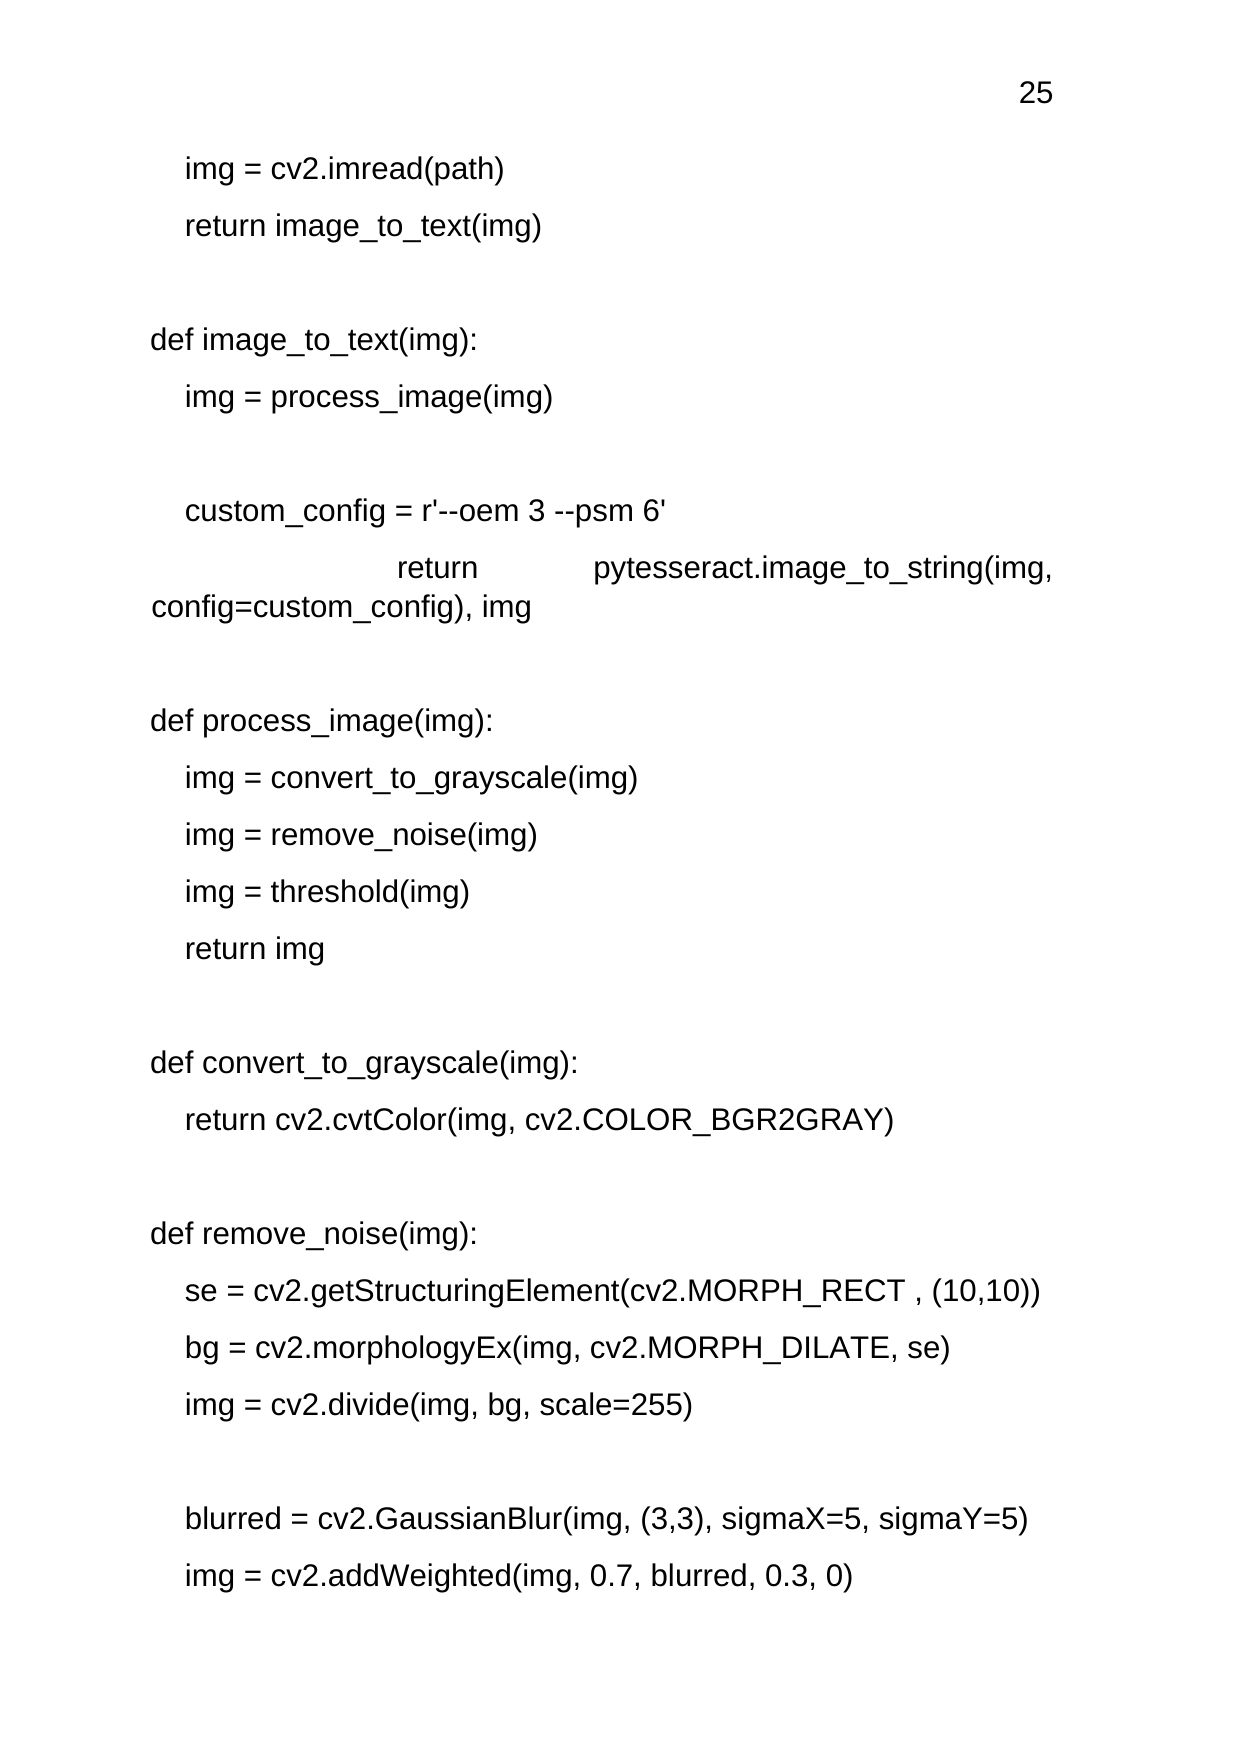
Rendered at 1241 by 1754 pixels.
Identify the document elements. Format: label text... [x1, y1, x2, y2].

text img = remove_noise(img) [150, 816, 1053, 852]
text return image_to_text(img) [150, 207, 1053, 243]
text img = threshold(img) [150, 873, 1053, 909]
text custom_config = r'--oem 3 --psm 6' [150, 492, 1053, 528]
text img = cv2.addWeighted(img, 0.7, blurred, 0.3, 0) [150, 1557, 1053, 1593]
text bg = cv2.morphologyEx(img, cv2.MORPH_DILATE, se) [150, 1329, 1053, 1365]
text blurred = cv2.GaussianBlur(img, (3,3), sigmaX=5, sigmaY=5) [150, 1500, 1053, 1536]
text img = cv2.divide(img, bg, scale=255) [150, 1386, 1053, 1422]
text img = cv2.imread(path) [150, 150, 1053, 186]
text def convert_to_grayscale(img): [150, 1044, 1053, 1080]
text img = convert_to_grayscale(img) [150, 759, 1053, 795]
text def image_to_text(img): [150, 321, 1053, 357]
text def process_image(img): [150, 702, 1053, 738]
text return pytesseract.image_to_string(img, config=custom_config), img [150, 549, 1053, 624]
text img = process_image(img) [150, 378, 1053, 414]
text se = cv2.getStructuringElement(cv2.MORPH_RECT , (10,10)) [150, 1272, 1053, 1308]
text def remove_noise(img): [150, 1215, 1053, 1251]
text return cv2.cvtColor(img, cv2.COLOR_BGR2GRAY) [150, 1101, 1053, 1137]
text return img [150, 930, 1053, 966]
